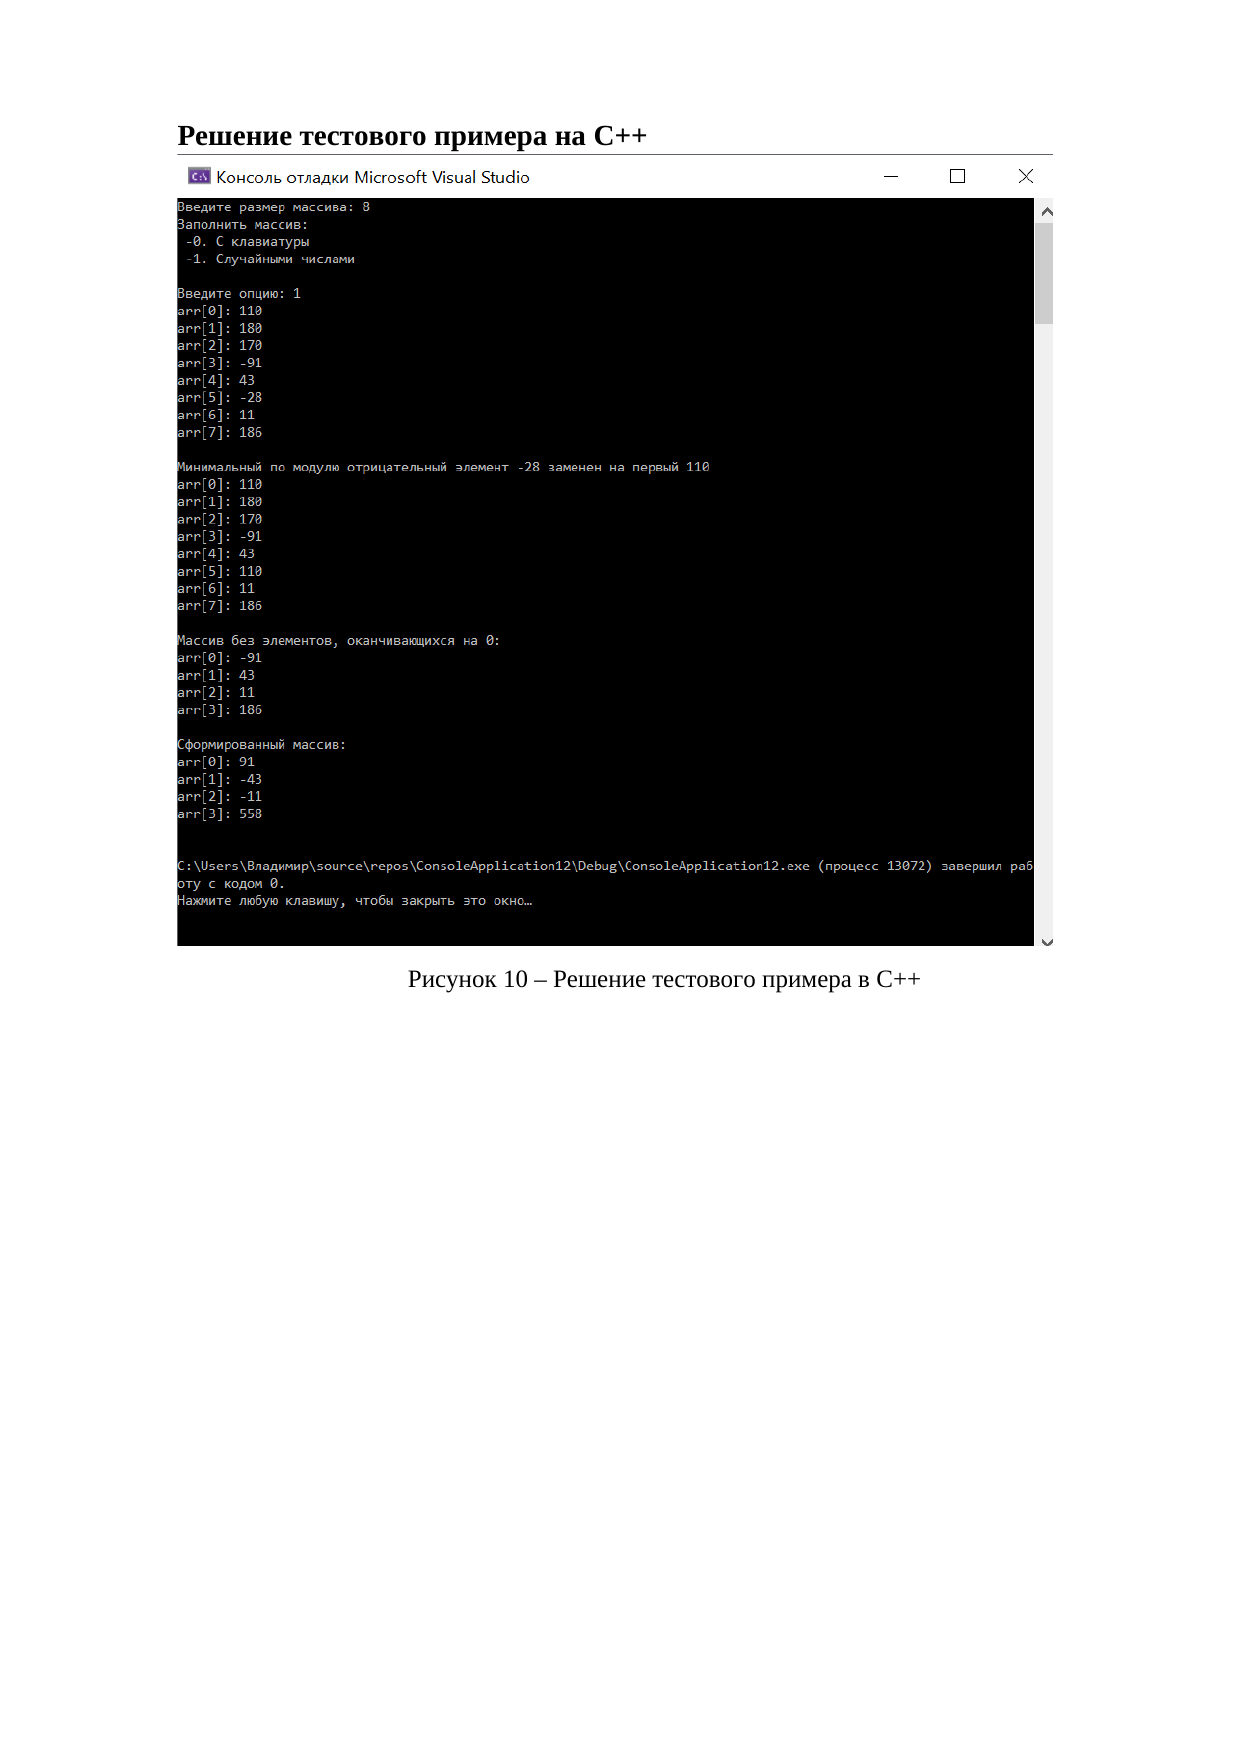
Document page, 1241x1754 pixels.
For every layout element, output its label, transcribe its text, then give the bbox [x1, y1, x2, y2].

picture [177, 154, 1053, 946]
text Рисунок 10 – Решение тестового примера в C++ [177, 964, 1152, 993]
subtitle Решение тестового примера на C++ [177, 118, 1152, 152]
